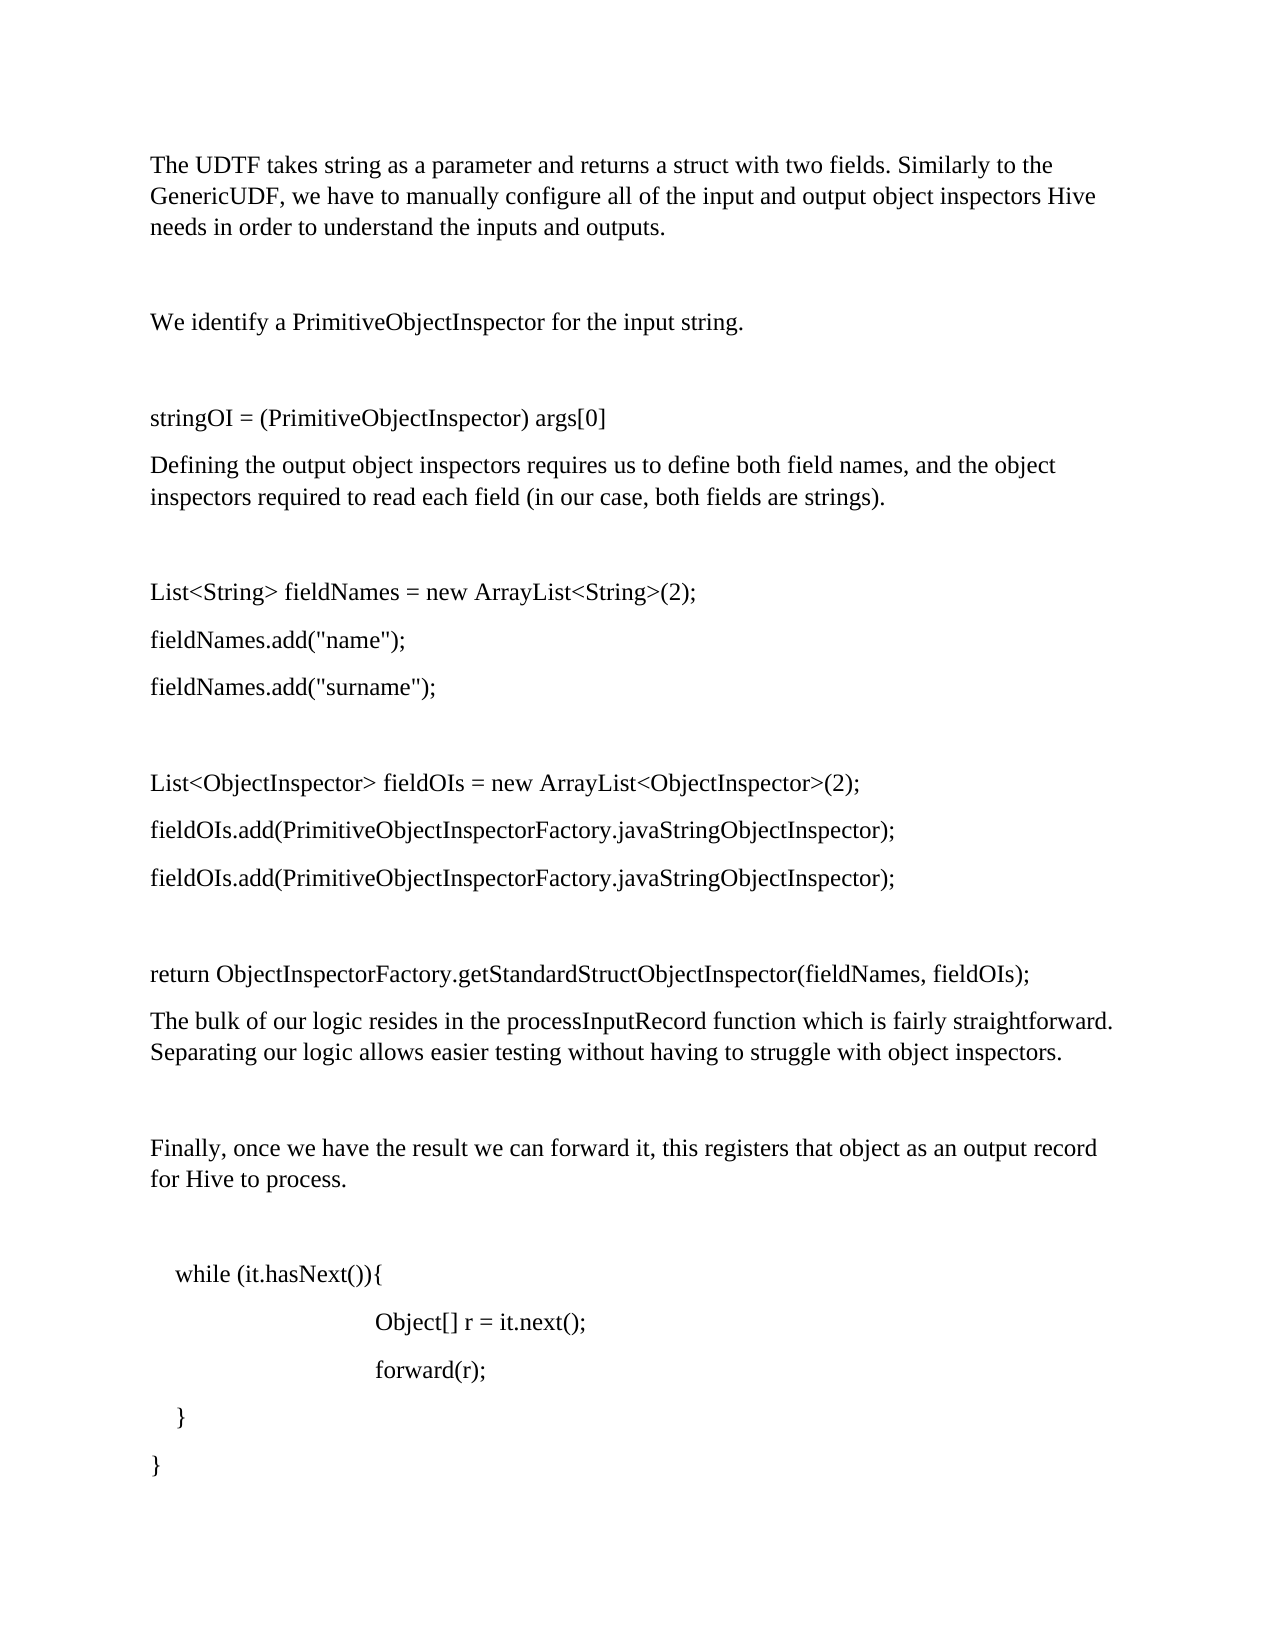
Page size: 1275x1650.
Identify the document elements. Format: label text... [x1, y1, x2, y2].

text } [150, 1450, 1125, 1479]
text return ObjectInspectorFactory.getStandardStructObjectInspector(fieldNames, fieldOIs); [150, 959, 1125, 987]
text Object[] r = it.next(); [150, 1307, 1125, 1336]
text fieldNames.add("name"); [150, 625, 1125, 653]
text The UDTF takes string as a parameter and returns a struct with two fields. Similarly to the GenericUDF, we have to manually configure all of the input and output object inspectors Hive needs in order to understand the inputs and outputs. [150, 150, 1125, 241]
text The bulk of our logic resides in the processInputRecord function which is fairly straightforward. Separating our logic allows easier testing without having to struggle with object inspectors. [150, 1006, 1125, 1066]
text List<ObjectInspector> fieldOIs = new ArrayList<ObjectInspector>(2); [150, 768, 1125, 797]
text fieldOIs.add(PrimitiveObjectInspectorFactory.javaStringObjectInspector); [150, 816, 1125, 844]
text while (it.hasNext()){ [150, 1259, 1125, 1288]
text Finally, once we have the result we can forward it, this registers that object as an output record for Hive to process. [150, 1133, 1125, 1193]
text fieldNames.add("surname"); [150, 672, 1125, 701]
text forward(r); [150, 1355, 1125, 1383]
text stringOI = (PrimitiveObjectInspector) args[0] [150, 403, 1125, 432]
text Defining the output object inspectors requires us to define both field names, and the object inspectors required to read each field (in our case, both fields are strings). [150, 451, 1125, 510]
text List<String> fieldNames = new ArrayList<String>(2); [150, 577, 1125, 606]
text } [150, 1402, 1125, 1431]
text We identify a PrimitiveObjectInspector for the input string. [150, 307, 1125, 336]
text fieldOIs.add(PrimitiveObjectInspectorFactory.javaStringObjectInspector); [150, 863, 1125, 892]
